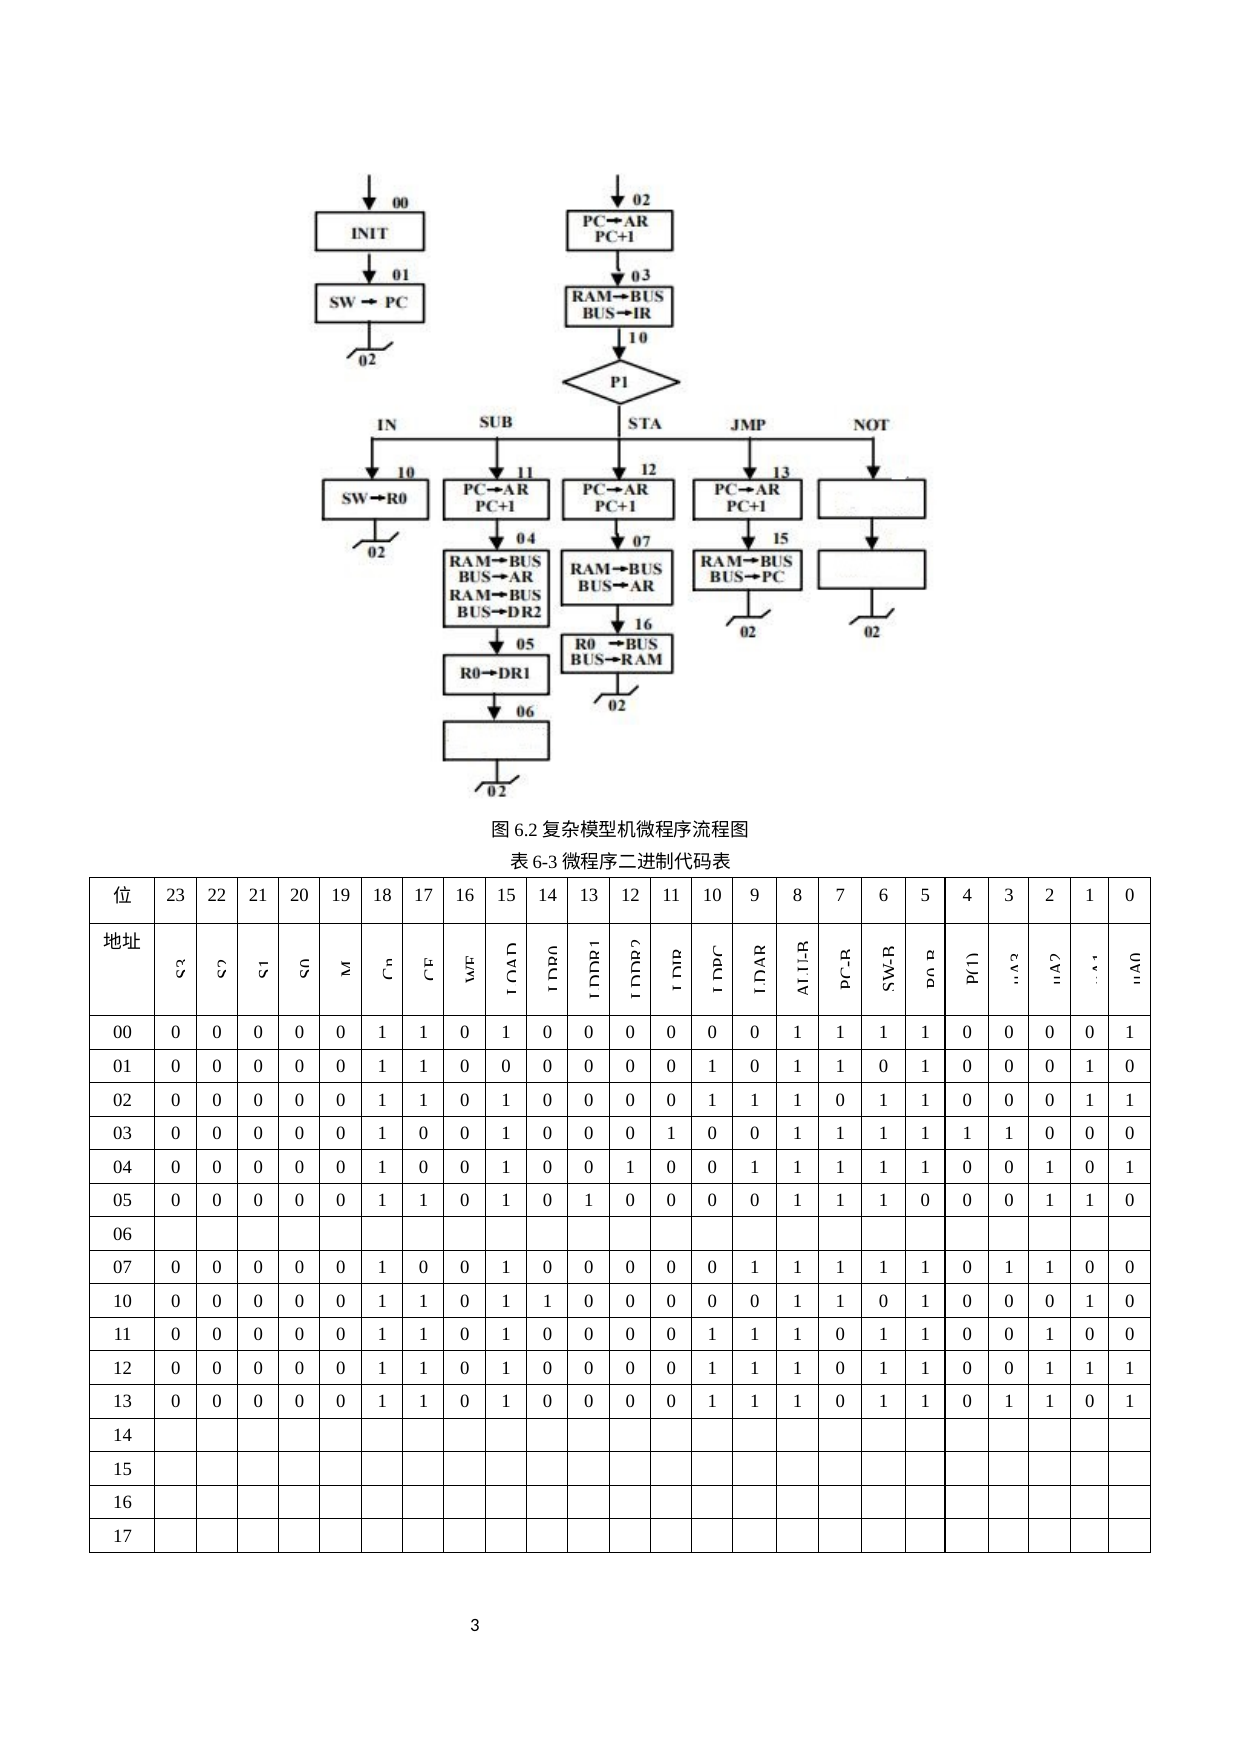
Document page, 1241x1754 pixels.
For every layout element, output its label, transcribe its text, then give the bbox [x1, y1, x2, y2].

table_cell [279, 1217, 319, 1250]
table_cell 0 [733, 1016, 776, 1048]
table_cell [568, 1519, 609, 1552]
table_cell M [320, 924, 361, 1015]
table_cell 0 [320, 1385, 361, 1417]
text 表6-3 微程序二进制代码表 [187, 844, 1053, 877]
table_cell 0 [197, 1284, 237, 1317]
table_cell 1 [692, 1050, 732, 1082]
table_cell 0 [1109, 1251, 1150, 1283]
table_cell [819, 1452, 861, 1484]
table_cell 1 [906, 1251, 944, 1283]
table_cell [1071, 1419, 1108, 1451]
table_cell [568, 1419, 609, 1451]
table_cell [155, 1419, 196, 1451]
table_cell [610, 1452, 650, 1484]
table_cell 0 [320, 1318, 361, 1350]
table_cell 0 [610, 1050, 650, 1082]
table_cell 1 [777, 1150, 818, 1183]
table_cell [155, 1217, 196, 1250]
table_cell μA2 [1029, 924, 1070, 1015]
table_cell 0 [403, 1150, 443, 1183]
table_header 21 [238, 878, 278, 923]
table_cell [527, 1486, 567, 1518]
table_cell 0 [651, 1050, 691, 1082]
table_cell LDR0 [527, 924, 567, 1015]
table_cell 0 [320, 1284, 361, 1317]
table_cell 0 [279, 1050, 319, 1082]
table_cell 0 [651, 1318, 691, 1350]
table_cell 0 [155, 1184, 196, 1216]
table_cell 0 [527, 1150, 567, 1183]
table_cell LDPC [692, 924, 732, 1015]
table_cell 1 [819, 1117, 861, 1149]
table_cell [238, 1217, 278, 1250]
table_cell 0 [568, 1385, 609, 1417]
table_cell [692, 1486, 732, 1518]
table_cell [486, 1486, 526, 1518]
table_cell [362, 1519, 402, 1552]
table_cell 0 [610, 1318, 650, 1350]
table_cell 0 [946, 1351, 988, 1384]
table_cell 0 [1109, 1318, 1150, 1350]
table_cell [279, 1452, 319, 1484]
table_cell 1 [486, 1318, 526, 1350]
table_cell 0 [692, 1184, 732, 1216]
table_cell 1 [862, 1184, 905, 1216]
table_cell 0 [238, 1117, 278, 1149]
table_cell 1 [906, 1117, 944, 1149]
table_cell LOAD [486, 924, 526, 1015]
table_cell [444, 1452, 485, 1484]
table_header 2 [1029, 878, 1070, 923]
table_cell μA3 [989, 924, 1028, 1015]
table_cell [651, 1217, 691, 1250]
table_cell [1109, 1419, 1150, 1451]
table_cell [819, 1419, 861, 1451]
table_cell 1 [403, 1083, 443, 1116]
table_cell 0 [155, 1016, 196, 1048]
table_cell [362, 1486, 402, 1518]
table_header 14 [527, 878, 567, 923]
table_cell 0 [989, 1050, 1028, 1082]
table_cell 1 [692, 1083, 732, 1116]
table_cell 0 [568, 1351, 609, 1384]
table_cell 0 [238, 1184, 278, 1216]
table_cell [238, 1452, 278, 1484]
table_cell 0 [320, 1083, 361, 1116]
table_cell [197, 1217, 237, 1250]
table_cell 0 [692, 1284, 732, 1317]
table_cell 0 [568, 1050, 609, 1082]
table_header 5 [906, 878, 944, 923]
table_cell μA0 [1109, 924, 1150, 1015]
table_cell 0 [651, 1385, 691, 1417]
table_cell [989, 1217, 1028, 1250]
table_cell [819, 1217, 861, 1250]
table_cell 1 [946, 1117, 988, 1149]
table_cell 0 [527, 1184, 567, 1216]
table_cell 1 [862, 1117, 905, 1149]
table_header 3 [989, 878, 1028, 923]
picture [296, 162, 944, 803]
table_cell 1 [362, 1016, 402, 1048]
table_cell [197, 1519, 237, 1552]
table_cell [155, 1486, 196, 1518]
table_cell 0 [1029, 1284, 1070, 1317]
table_cell 0 [651, 1083, 691, 1116]
table_cell [527, 1519, 567, 1552]
table_cell 11 [90, 1318, 154, 1350]
table_cell [777, 1419, 818, 1451]
table_cell 0 [1029, 1050, 1070, 1082]
table_cell [279, 1519, 319, 1552]
table_cell 0 [238, 1150, 278, 1183]
table_cell [989, 1452, 1028, 1484]
table_cell [238, 1519, 278, 1552]
table_cell 0 [444, 1251, 485, 1283]
table_cell 1 [1029, 1184, 1070, 1216]
table_cell 1 [362, 1284, 402, 1317]
table_cell SW-B [862, 924, 905, 1015]
table_cell 1 [777, 1385, 818, 1417]
table_cell [1029, 1452, 1070, 1484]
table_cell 1 [692, 1318, 732, 1350]
table_cell 0 [197, 1251, 237, 1283]
table_cell [819, 1486, 861, 1518]
table_cell 0 [527, 1117, 567, 1149]
table_cell [651, 1519, 691, 1552]
table_cell [1029, 1419, 1070, 1451]
table_cell LDAR [733, 924, 776, 1015]
table_cell 1 [906, 1150, 944, 1183]
table_header 位 [90, 878, 154, 923]
table_cell [403, 1419, 443, 1451]
table_cell 0 [989, 1083, 1028, 1116]
table_cell 0 [279, 1385, 319, 1417]
table_cell [568, 1452, 609, 1484]
table_cell 0 [1029, 1016, 1070, 1048]
table_header 18 [362, 878, 402, 923]
table_header 17 [403, 878, 443, 923]
table_cell 0 [320, 1050, 361, 1082]
table_cell 0 [527, 1050, 567, 1082]
table_cell 0 [989, 1016, 1028, 1048]
table_cell 1 [403, 1016, 443, 1048]
table_cell 1 [362, 1150, 402, 1183]
table_cell [989, 1486, 1028, 1518]
table_cell 1 [403, 1184, 443, 1216]
table_cell 1 [486, 1184, 526, 1216]
table_cell [403, 1217, 443, 1250]
table_cell 0 [1071, 1150, 1108, 1183]
table_cell [733, 1519, 776, 1552]
table_cell 0 [155, 1351, 196, 1384]
table_cell 1 [777, 1284, 818, 1317]
table_cell 0 [279, 1117, 319, 1149]
table_cell 0 [1029, 1117, 1070, 1149]
table_cell 0 [692, 1251, 732, 1283]
table_cell [444, 1419, 485, 1451]
table_cell S0 [279, 924, 319, 1015]
table_cell 1 [906, 1351, 944, 1384]
table_cell 1 [733, 1251, 776, 1283]
table_cell 14 [90, 1419, 154, 1451]
table_cell 0 [155, 1318, 196, 1350]
table_cell 1 [1109, 1385, 1150, 1417]
table_cell 1 [403, 1385, 443, 1417]
table_cell 0 [946, 1184, 988, 1216]
table_cell 1 [777, 1050, 818, 1082]
table_header 10 [692, 878, 732, 923]
table_cell 0 [444, 1050, 485, 1082]
table_cell 1 [486, 1016, 526, 1048]
table_cell [733, 1217, 776, 1250]
table_cell 0 [651, 1284, 691, 1317]
table_cell [819, 1519, 861, 1552]
table_cell 0 [1109, 1284, 1150, 1317]
table_cell [320, 1217, 361, 1250]
table_cell 0 [1071, 1385, 1108, 1417]
table_cell [862, 1486, 905, 1518]
table_cell [862, 1452, 905, 1484]
table_cell 1 [1029, 1351, 1070, 1384]
table_cell 0 [155, 1385, 196, 1417]
table_cell [733, 1419, 776, 1451]
table_cell [610, 1217, 650, 1250]
table_cell [692, 1419, 732, 1451]
table_header 0 [1109, 878, 1150, 923]
table_cell 0 [651, 1150, 691, 1183]
table_cell [279, 1486, 319, 1518]
table_cell 02 [90, 1083, 154, 1116]
table_cell [568, 1217, 609, 1250]
table_cell 0 [568, 1251, 609, 1283]
table_cell [527, 1217, 567, 1250]
table_cell 1 [819, 1184, 861, 1216]
table_cell 0 [444, 1184, 485, 1216]
table_cell 0 [238, 1016, 278, 1048]
table_cell [403, 1486, 443, 1518]
table_cell 1 [486, 1284, 526, 1317]
table_cell 0 [320, 1150, 361, 1183]
table_cell [777, 1519, 818, 1552]
table_cell 1 [486, 1117, 526, 1149]
table_cell [1109, 1217, 1150, 1250]
table_cell S1 [238, 924, 278, 1015]
table_cell 1 [486, 1251, 526, 1283]
table_cell 1 [692, 1385, 732, 1417]
table_cell [651, 1419, 691, 1451]
table_header 22 [197, 878, 237, 923]
table_cell [946, 1452, 988, 1484]
table_cell [238, 1419, 278, 1451]
table_cell LDDR1 [568, 924, 609, 1015]
table_cell [1071, 1452, 1108, 1484]
table_cell [946, 1519, 988, 1552]
table_cell 1 [362, 1184, 402, 1216]
table_cell [403, 1452, 443, 1484]
table_cell 0 [320, 1184, 361, 1216]
table_cell [320, 1452, 361, 1484]
table_cell 1 [819, 1284, 861, 1317]
table_cell 1 [486, 1083, 526, 1116]
table_cell 1 [1029, 1385, 1070, 1417]
table_cell 1 [733, 1083, 776, 1116]
table_cell 1 [862, 1318, 905, 1350]
table_header 11 [651, 878, 691, 923]
table_cell 0 [155, 1150, 196, 1183]
table_cell 1 [989, 1117, 1028, 1149]
table_cell 0 [197, 1016, 237, 1048]
table_cell S2 [197, 924, 237, 1015]
table_cell [733, 1452, 776, 1484]
table_cell 1 [1071, 1083, 1108, 1116]
table_cell 1 [1071, 1184, 1108, 1216]
table_cell 1 [733, 1385, 776, 1417]
table_cell 1 [1029, 1150, 1070, 1183]
table_cell 0 [989, 1184, 1028, 1216]
table_cell 0 [946, 1251, 988, 1283]
table_cell [610, 1486, 650, 1518]
table_cell [1109, 1452, 1150, 1484]
table_cell 0 [238, 1351, 278, 1384]
table_cell 0 [568, 1083, 609, 1116]
table_cell 1 [862, 1251, 905, 1283]
table_cell 0 [486, 1050, 526, 1082]
table_cell 0 [527, 1016, 567, 1048]
table_cell [733, 1486, 776, 1518]
table_cell 0 [444, 1351, 485, 1384]
table_cell 0 [946, 1150, 988, 1183]
table_cell 12 [90, 1351, 154, 1384]
table_cell 0 [320, 1016, 361, 1048]
table_cell [1029, 1519, 1070, 1552]
table_cell 1 [403, 1351, 443, 1384]
table_cell 0 [444, 1117, 485, 1149]
table_cell [279, 1419, 319, 1451]
table_cell [320, 1486, 361, 1518]
table_cell 01 [90, 1050, 154, 1082]
table_cell LDIR [651, 924, 691, 1015]
table_cell [155, 1519, 196, 1552]
table_cell 1 [1109, 1351, 1150, 1384]
table_cell [403, 1519, 443, 1552]
table_cell 1 [906, 1318, 944, 1350]
table_cell 1 [906, 1083, 944, 1116]
table_header 12 [610, 878, 650, 923]
table_cell [568, 1486, 609, 1518]
table_cell 1 [862, 1385, 905, 1417]
table_cell 1 [1071, 1050, 1108, 1082]
table_cell 1 [819, 1251, 861, 1283]
table_cell 1 [1071, 1351, 1108, 1384]
table_cell 0 [238, 1284, 278, 1317]
table_cell 1 [733, 1351, 776, 1384]
table_cell 0 [610, 1184, 650, 1216]
table_cell [862, 1217, 905, 1250]
table_cell [197, 1486, 237, 1518]
table_cell [238, 1486, 278, 1518]
table_cell 00 [90, 1016, 154, 1048]
table_cell 0 [527, 1318, 567, 1350]
table_header 15 [486, 878, 526, 923]
table_cell 0 [989, 1150, 1028, 1183]
table_cell 1 [989, 1251, 1028, 1283]
table_cell 0 [279, 1251, 319, 1283]
table_cell 0 [733, 1184, 776, 1216]
table_cell R0-B [906, 924, 944, 1015]
table_cell 0 [819, 1385, 861, 1417]
table_cell [486, 1217, 526, 1250]
table_cell 0 [238, 1385, 278, 1417]
table_cell [906, 1452, 944, 1484]
table_cell [362, 1419, 402, 1451]
table_cell 0 [279, 1284, 319, 1317]
table_cell 1 [862, 1083, 905, 1116]
table_cell [651, 1486, 691, 1518]
table_cell 0 [527, 1083, 567, 1116]
table_cell 1 [777, 1251, 818, 1283]
table_cell LDDR2 [610, 924, 650, 1015]
table_cell [989, 1519, 1028, 1552]
table_cell 0 [1071, 1117, 1108, 1149]
table_cell 0 [692, 1016, 732, 1048]
table_cell 0 [1071, 1016, 1108, 1048]
table_cell 0 [568, 1284, 609, 1317]
table_cell 0 [610, 1083, 650, 1116]
table_cell 1 [362, 1117, 402, 1149]
table_cell [1071, 1519, 1108, 1552]
table_cell 0 [279, 1083, 319, 1116]
table_cell [486, 1452, 526, 1484]
table_cell 0 [444, 1150, 485, 1183]
table_cell 1 [1109, 1083, 1150, 1116]
table_cell [486, 1519, 526, 1552]
table_cell 1 [527, 1284, 567, 1317]
table_cell 1 [906, 1284, 944, 1317]
table_cell 1 [777, 1351, 818, 1384]
table_cell 0 [155, 1050, 196, 1082]
table_cell 1 [362, 1251, 402, 1283]
table_cell 16 [90, 1486, 154, 1518]
table_cell 0 [279, 1318, 319, 1350]
table_cell [1071, 1217, 1108, 1250]
table_cell 1 [733, 1150, 776, 1183]
table_cell 0 [444, 1083, 485, 1116]
table_cell 1 [777, 1083, 818, 1116]
table_cell 0 [197, 1385, 237, 1417]
table_cell 1 [819, 1016, 861, 1048]
table_cell 0 [444, 1284, 485, 1317]
table_cell 0 [444, 1318, 485, 1350]
table_cell 1 [403, 1318, 443, 1350]
table_cell [197, 1419, 237, 1451]
table_cell [444, 1486, 485, 1518]
table_cell 06 [90, 1217, 154, 1250]
table_cell [320, 1519, 361, 1552]
table_header 13 [568, 878, 609, 923]
table_cell [777, 1452, 818, 1484]
table_cell 0 [610, 1385, 650, 1417]
table_cell 0 [155, 1117, 196, 1149]
table_cell 05 [90, 1184, 154, 1216]
table_cell [362, 1217, 402, 1250]
table_cell 0 [320, 1251, 361, 1283]
table_cell 1 [906, 1385, 944, 1417]
table_cell 1 [362, 1385, 402, 1417]
table_cell 0 [527, 1251, 567, 1283]
table_cell [320, 1419, 361, 1451]
table_cell 0 [155, 1251, 196, 1283]
table_cell 0 [279, 1150, 319, 1183]
table_cell 0 [651, 1251, 691, 1283]
table_cell 10 [90, 1284, 154, 1317]
table_cell 0 [1071, 1251, 1108, 1283]
table_cell 0 [197, 1050, 237, 1082]
table_cell [362, 1452, 402, 1484]
table_cell 1 [777, 1117, 818, 1149]
table_cell P(1) [946, 924, 988, 1015]
table_cell S3 [155, 924, 196, 1015]
table_cell 1 [777, 1184, 818, 1216]
table_cell 0 [403, 1117, 443, 1149]
table_cell 0 [651, 1016, 691, 1048]
table_cell 1 [692, 1351, 732, 1384]
table_cell 0 [403, 1251, 443, 1283]
table_cell 1 [819, 1150, 861, 1183]
table_header 20 [279, 878, 319, 923]
table_cell PC-B [819, 924, 861, 1015]
table_cell 0 [989, 1318, 1028, 1350]
table_cell 1 [486, 1150, 526, 1183]
table_cell 1 [1109, 1016, 1150, 1048]
table_cell 0 [197, 1117, 237, 1149]
table_cell [1071, 1486, 1108, 1518]
table_cell 1 [906, 1016, 944, 1048]
table_cell Cn [362, 924, 402, 1015]
table_cell 1 [362, 1083, 402, 1116]
table_header 7 [819, 878, 861, 923]
table_header 9 [733, 878, 776, 923]
table_header 1 [1071, 878, 1108, 923]
table_cell 1 [862, 1351, 905, 1384]
table_cell 0 [819, 1351, 861, 1384]
table_cell 0 [1071, 1318, 1108, 1350]
table_cell 0 [733, 1284, 776, 1317]
table_cell 07 [90, 1251, 154, 1283]
table_cell [1029, 1486, 1070, 1518]
table_cell [692, 1519, 732, 1552]
table_cell [946, 1486, 988, 1518]
table_cell [946, 1419, 988, 1451]
table_cell 1 [819, 1050, 861, 1082]
table_cell [989, 1419, 1028, 1451]
table_cell 0 [238, 1083, 278, 1116]
table_cell μA1 [1071, 924, 1108, 1015]
table_cell 13 [90, 1385, 154, 1417]
table_cell WE [444, 924, 485, 1015]
table_cell 0 [862, 1284, 905, 1317]
table_cell 1 [651, 1117, 691, 1149]
table_cell 0 [610, 1351, 650, 1384]
text 图6.2 复杂模型机微程序流程图 [187, 812, 1053, 844]
table_header 19 [320, 878, 361, 923]
table_cell [692, 1452, 732, 1484]
table_cell 0 [733, 1117, 776, 1149]
table_cell 0 [1109, 1184, 1150, 1216]
table_cell [946, 1217, 988, 1250]
table_cell 1 [486, 1385, 526, 1417]
table_header 4 [946, 878, 988, 923]
table_cell 0 [610, 1016, 650, 1048]
table_cell [906, 1217, 944, 1250]
table_cell 1 [610, 1150, 650, 1183]
table_cell 0 [1029, 1083, 1070, 1116]
table_cell 1 [1029, 1318, 1070, 1350]
table_cell [777, 1217, 818, 1250]
table_cell 0 [819, 1083, 861, 1116]
table_cell 0 [610, 1284, 650, 1317]
table_cell 0 [238, 1318, 278, 1350]
table_cell CE [403, 924, 443, 1015]
table_cell 1 [362, 1050, 402, 1082]
table_cell 0 [197, 1318, 237, 1350]
table_cell 1 [777, 1016, 818, 1048]
table_cell 1 [862, 1016, 905, 1048]
table_cell [610, 1519, 650, 1552]
table_cell 0 [197, 1184, 237, 1216]
table_cell 1 [906, 1050, 944, 1082]
table_header 16 [444, 878, 485, 923]
table_cell 0 [238, 1050, 278, 1082]
table_cell [777, 1486, 818, 1518]
table_cell 15 [90, 1452, 154, 1484]
table_cell 0 [862, 1050, 905, 1082]
table_cell 0 [527, 1385, 567, 1417]
table_cell 0 [197, 1150, 237, 1183]
table_cell 0 [197, 1083, 237, 1116]
table_cell 0 [906, 1184, 944, 1216]
table_cell 0 [320, 1351, 361, 1384]
table_cell 0 [279, 1184, 319, 1216]
table_cell 1 [362, 1351, 402, 1384]
table_cell 0 [279, 1016, 319, 1048]
table_cell 17 [90, 1519, 154, 1552]
table_cell 0 [568, 1150, 609, 1183]
table_cell [1109, 1519, 1150, 1552]
table_header 8 [777, 878, 818, 923]
table_cell [1029, 1217, 1070, 1250]
table_cell [906, 1519, 944, 1552]
table_cell 0 [238, 1251, 278, 1283]
table_cell [527, 1419, 567, 1451]
table_cell 0 [733, 1050, 776, 1082]
table_cell 0 [444, 1016, 485, 1048]
table_cell 1 [1109, 1150, 1150, 1183]
table_cell 0 [610, 1117, 650, 1149]
table_cell 0 [1109, 1050, 1150, 1082]
table_header 6 [862, 878, 905, 923]
table_cell 0 [155, 1284, 196, 1317]
table_cell 1 [362, 1318, 402, 1350]
table_cell 0 [692, 1150, 732, 1183]
table_cell 0 [692, 1117, 732, 1149]
table_cell [1109, 1486, 1150, 1518]
table_cell 0 [568, 1117, 609, 1149]
table_cell 0 [527, 1351, 567, 1384]
table_cell 1 [733, 1318, 776, 1350]
table_cell 地址 [90, 924, 154, 1015]
table_cell 0 [946, 1016, 988, 1048]
table_cell 0 [946, 1050, 988, 1082]
table_cell 1 [568, 1184, 609, 1216]
table_cell 0 [1109, 1117, 1150, 1149]
table_cell [692, 1217, 732, 1250]
table_cell [527, 1452, 567, 1484]
table_cell 0 [946, 1318, 988, 1350]
table_cell [197, 1452, 237, 1484]
table_cell 0 [651, 1351, 691, 1384]
table_cell [444, 1519, 485, 1552]
table_cell [155, 1452, 196, 1484]
table_cell 1 [486, 1351, 526, 1384]
table_cell 0 [155, 1083, 196, 1116]
table_cell ALU-B [777, 924, 818, 1015]
table_cell 1 [1029, 1251, 1070, 1283]
table_cell 04 [90, 1150, 154, 1183]
table_cell 0 [989, 1351, 1028, 1384]
table_cell [486, 1419, 526, 1451]
table_cell 1 [403, 1284, 443, 1317]
table_cell [906, 1486, 944, 1518]
table_cell 0 [651, 1184, 691, 1216]
table_cell 0 [444, 1385, 485, 1417]
table_cell 0 [279, 1351, 319, 1384]
table_cell 0 [568, 1318, 609, 1350]
table_cell 1 [403, 1050, 443, 1082]
table_cell 0 [610, 1251, 650, 1283]
table_header 23 [155, 878, 196, 923]
table_cell 0 [946, 1083, 988, 1116]
table_cell 03 [90, 1117, 154, 1149]
table_cell 0 [197, 1351, 237, 1384]
table_cell [444, 1217, 485, 1250]
table_cell [610, 1419, 650, 1451]
table_cell 1 [777, 1318, 818, 1350]
table_cell [862, 1419, 905, 1451]
table_cell [906, 1419, 944, 1451]
table_cell 0 [568, 1016, 609, 1048]
table_cell 0 [946, 1284, 988, 1317]
table_cell 0 [989, 1284, 1028, 1317]
table_cell 1 [1071, 1284, 1108, 1317]
table_cell 0 [320, 1117, 361, 1149]
table_cell 0 [946, 1385, 988, 1417]
table_cell 0 [819, 1318, 861, 1350]
table_cell [862, 1519, 905, 1552]
table_cell 1 [989, 1385, 1028, 1417]
table_cell [651, 1452, 691, 1484]
table_cell 1 [862, 1150, 905, 1183]
